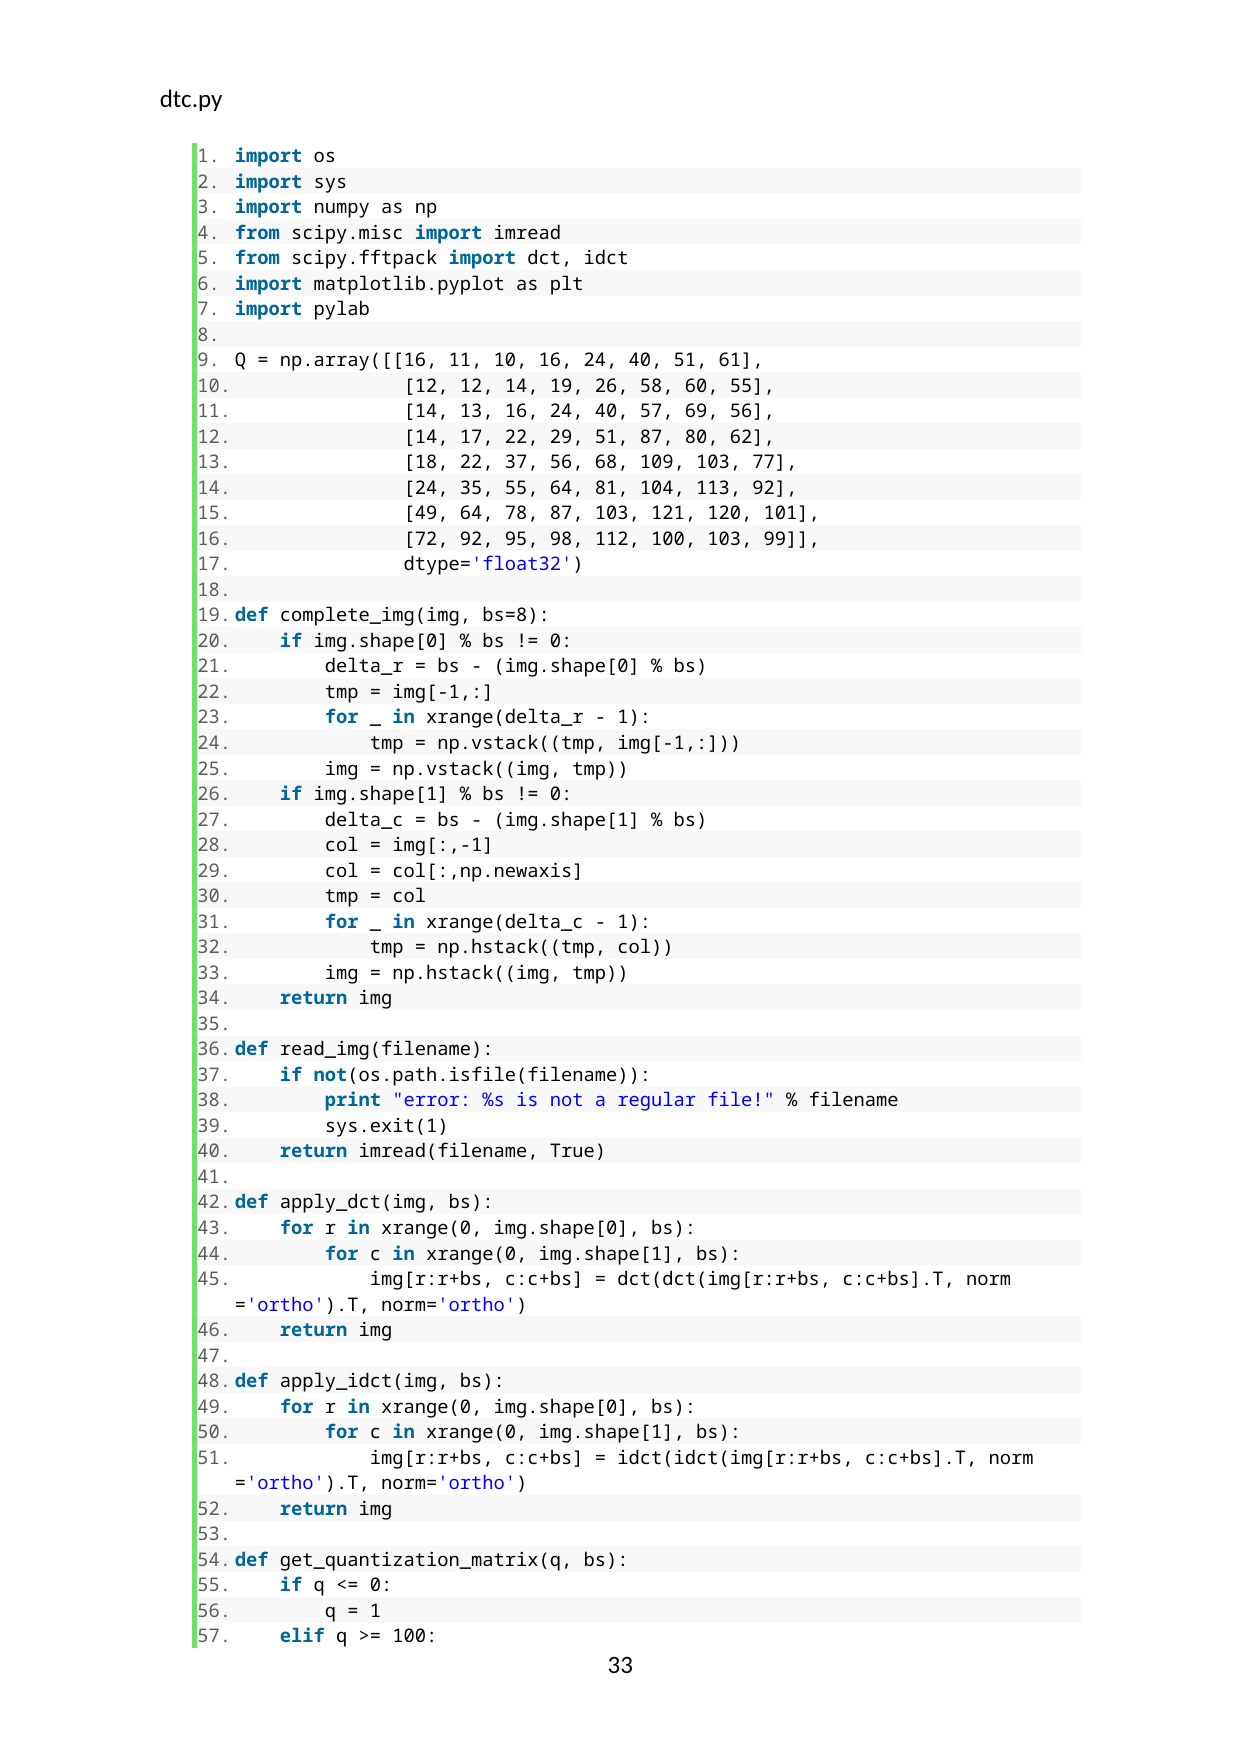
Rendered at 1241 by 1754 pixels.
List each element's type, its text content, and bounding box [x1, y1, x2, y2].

list def apply_dct(img, bs): [197, 1189, 1081, 1214]
list if q <= 0: [197, 1572, 1081, 1597]
text dtc.py [159, 83, 1081, 113]
list for r in xrange(0, img.shape[0], bs): [197, 1393, 1081, 1418]
list def get_quantization_matrix(q, bs): [197, 1546, 1081, 1572]
list sys.exit(1) [197, 1112, 1081, 1138]
list if not(os.path.isfile(filename)): [197, 1061, 1081, 1087]
list if img.shape[1] % bs != 0: [197, 780, 1081, 806]
list import os [192, 142, 1081, 168]
list import numpy as np [197, 193, 1081, 219]
list return img [197, 1495, 1081, 1521]
list for c in xrange(0, img.shape[1], bs): [197, 1240, 1081, 1265]
list for _ in xrange(delta_r - 1): [197, 704, 1081, 729]
list from scipy.fftpack import dct, idct [197, 244, 1081, 270]
list print "error: %s is not a regular file!" % filename [197, 1087, 1081, 1112]
list img[r:r+bs, c:c+bs] = idct(idct(img[r:r+bs, c:c+bs].T, norm='ortho').T, norm='ortho') [197, 1444, 1081, 1495]
list import matplotlib.pyplot as plt [197, 270, 1081, 296]
list [49, 64, 78, 87, 103, 121, 120, 101], [197, 500, 1081, 525]
list [12, 12, 14, 19, 26, 58, 60, 55], [197, 372, 1081, 398]
list if img.shape[0] % bs != 0: [197, 627, 1081, 653]
list return img [197, 1316, 1081, 1342]
list def complete_img(img, bs=8): [197, 602, 1081, 627]
list img = np.hstack((img, tmp)) [197, 959, 1081, 984]
list def apply_idct(img, bs): [197, 1367, 1081, 1393]
list for _ in xrange(delta_c - 1): [197, 908, 1081, 933]
list def read_img(filename): [197, 1036, 1081, 1061]
list delta_c = bs - (img.shape[1] % bs) [197, 806, 1081, 831]
list dtype='float32') [197, 551, 1081, 576]
list for r in xrange(0, img.shape[0], bs): [197, 1214, 1081, 1240]
list [72, 92, 95, 98, 112, 100, 103, 99]], [197, 525, 1081, 551]
list tmp = np.hstack((tmp, col)) [197, 933, 1081, 959]
list [18, 22, 37, 56, 68, 109, 103, 77], [197, 449, 1081, 474]
list for c in xrange(0, img.shape[1], bs): [197, 1418, 1081, 1444]
list tmp = img[-1,:] [197, 678, 1081, 704]
list import sys [197, 168, 1081, 193]
list [24, 35, 55, 64, 81, 104, 113, 92], [197, 474, 1081, 500]
list tmp = np.vstack((tmp, img[-1,:])) [197, 729, 1081, 755]
list col = img[:,-1] [197, 831, 1081, 857]
list [14, 13, 16, 24, 40, 57, 69, 56], [197, 398, 1081, 423]
list delta_r = bs - (img.shape[0] % bs) [197, 653, 1081, 678]
list img[r:r+bs, c:c+bs] = dct(dct(img[r:r+bs, c:c+bs].T, norm='ortho').T, norm='ortho') [197, 1265, 1081, 1316]
list tmp = col [197, 882, 1081, 908]
list import pylab [197, 296, 1081, 321]
list img = np.vstack((img, tmp)) [197, 755, 1081, 780]
list q = 1 [197, 1597, 1081, 1623]
list Q = np.array([[16, 11, 10, 16, 24, 40, 51, 61], [197, 347, 1081, 372]
list col = col[:,np.newaxis] [197, 857, 1081, 882]
list from scipy.misc import imread [197, 219, 1081, 244]
list elif q >= 100: [197, 1623, 1081, 1648]
list return img [197, 984, 1081, 1010]
list return imread(filename, True) [197, 1138, 1081, 1163]
list [14, 17, 22, 29, 51, 87, 80, 62], [197, 423, 1081, 449]
